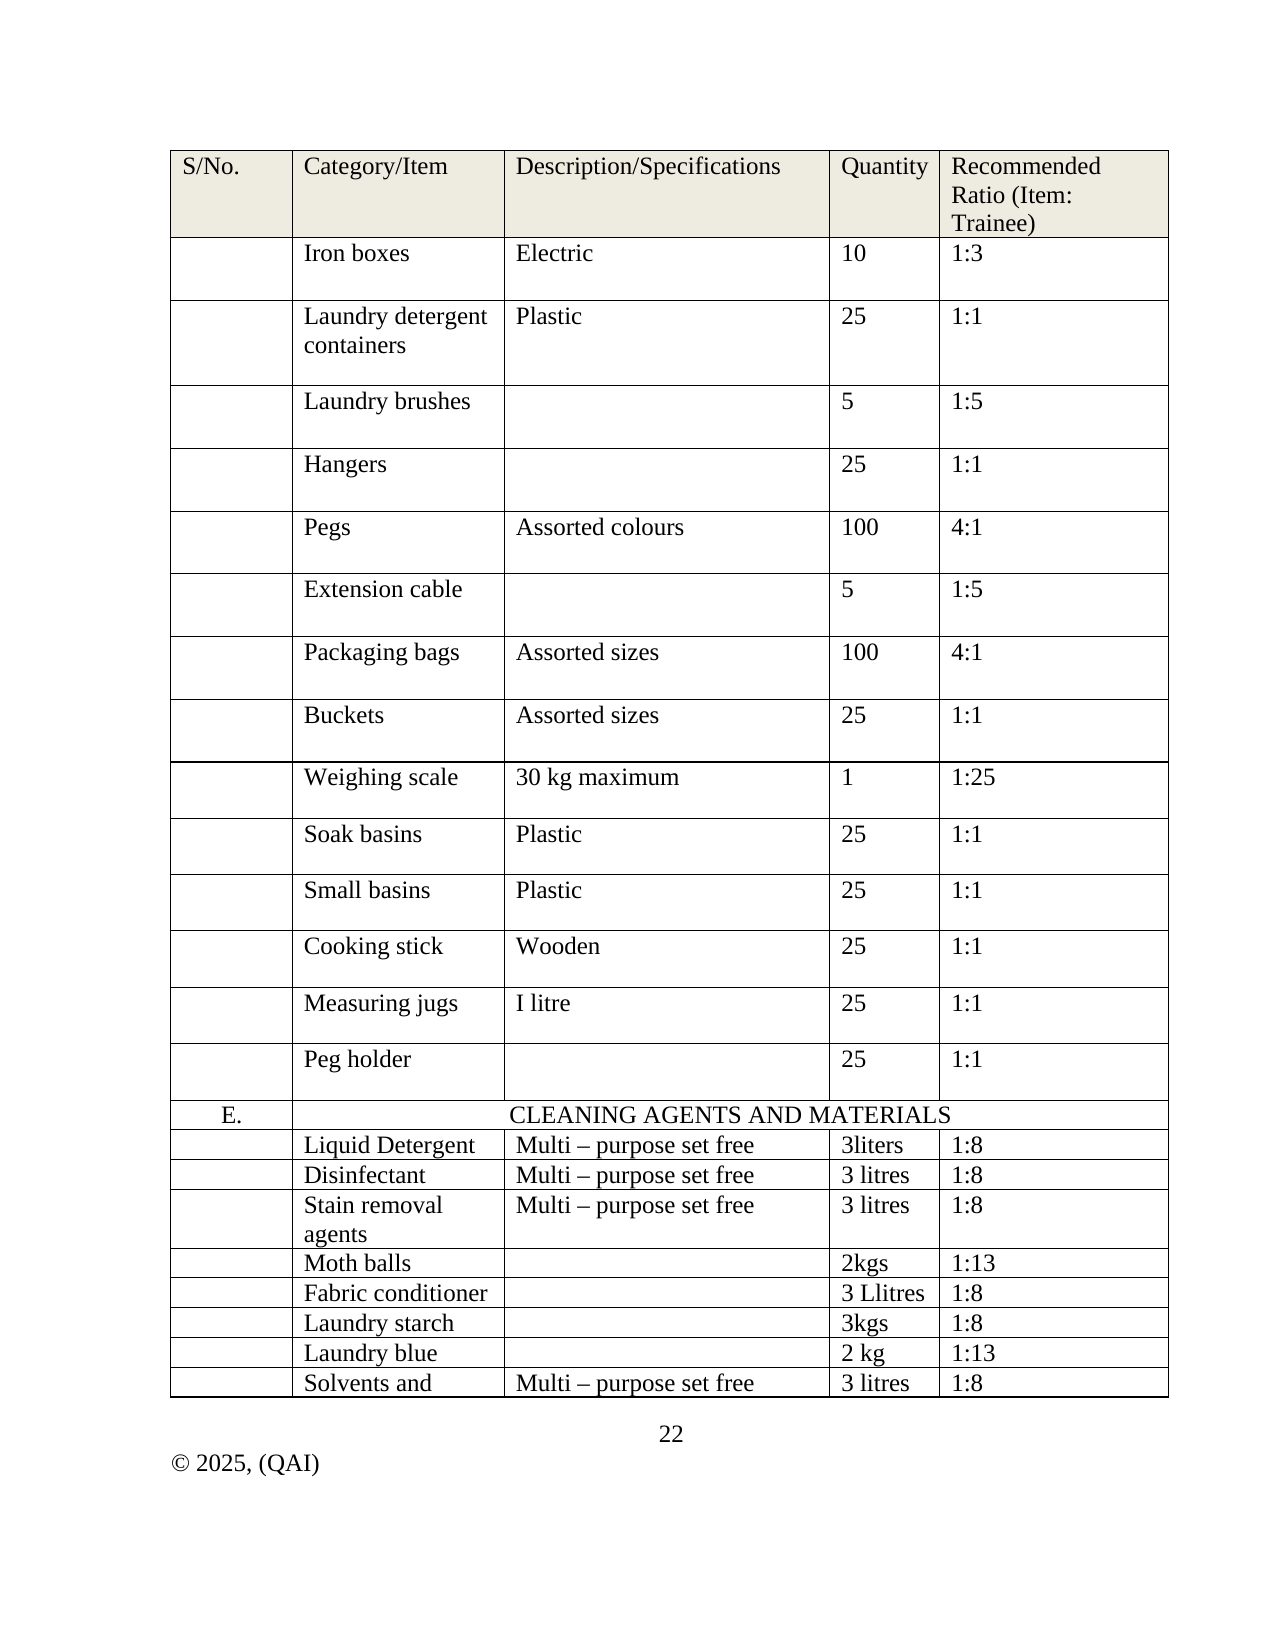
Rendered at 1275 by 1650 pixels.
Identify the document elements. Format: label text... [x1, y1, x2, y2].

table_cell [171, 449, 292, 511]
table_cell 4:1 [940, 512, 1168, 573]
table_cell [171, 1308, 292, 1337]
table_cell E. [171, 1101, 292, 1129]
table_cell 30 kg maximum [505, 763, 829, 818]
table_cell Soak basins [293, 819, 504, 874]
table_cell 1:1 [940, 1044, 1168, 1099]
table_cell [171, 386, 292, 448]
table_cell Plastic [505, 301, 829, 385]
table_cell [171, 875, 292, 930]
table_cell [171, 763, 292, 818]
table_cell 3 litres [830, 1368, 939, 1396]
table_cell [171, 637, 292, 699]
table_cell Plastic [505, 875, 829, 930]
table_cell 25 [830, 301, 939, 385]
table_cell 1 [830, 763, 939, 818]
table_cell Cooking stick [293, 931, 504, 987]
table_cell Laundry brushes [293, 386, 504, 448]
table_cell 3kgs [830, 1308, 939, 1337]
table_cell 1:25 [940, 763, 1168, 818]
table_cell Small basins [293, 875, 504, 930]
table_cell [505, 449, 829, 511]
table_cell 5 [830, 574, 939, 636]
table_cell 1:8 [940, 1308, 1168, 1337]
table_cell 10 [830, 238, 939, 300]
table_cell 2 kg [830, 1338, 939, 1367]
table_cell Peg holder [293, 1044, 504, 1099]
table_cell 25 [830, 819, 939, 874]
table_cell [171, 574, 292, 636]
table_cell Hangers [293, 449, 504, 511]
table_cell 1:1 [940, 449, 1168, 511]
table_cell Plastic [505, 819, 829, 874]
table_cell 25 [830, 875, 939, 930]
table_cell [505, 1249, 829, 1277]
table_cell [171, 512, 292, 573]
table_cell [171, 988, 292, 1043]
table_cell [505, 1278, 829, 1307]
table_cell 1:8 [940, 1368, 1168, 1396]
table_cell [171, 931, 292, 987]
table_cell [171, 1130, 292, 1159]
table_cell [171, 1278, 292, 1307]
table_cell [505, 1308, 829, 1337]
table_cell [171, 1044, 292, 1099]
table_cell 1:5 [940, 386, 1168, 448]
table_cell 3 litres [830, 1190, 939, 1247]
table_cell Measuring jugs [293, 988, 504, 1043]
table_cell 1:1 [940, 700, 1168, 761]
table_cell CLEANING AGENTS AND MATERIALS [293, 1101, 1168, 1129]
table_cell [171, 238, 292, 300]
table_cell 25 [830, 931, 939, 987]
table_cell 1:8 [940, 1190, 1168, 1247]
table_cell 3liters [830, 1130, 939, 1159]
table_cell 25 [830, 700, 939, 761]
table_cell Multi – purpose set free [505, 1368, 829, 1396]
table_cell Liquid Detergent [293, 1130, 504, 1159]
table_cell Solvents and absorbents [293, 1368, 504, 1396]
table_cell Laundry starch [293, 1308, 504, 1337]
table_cell Multi – purpose set free [505, 1130, 829, 1159]
table_cell [171, 1190, 292, 1247]
table_cell 1:13 [940, 1249, 1168, 1277]
table_cell Electric [505, 238, 829, 300]
table_cell [171, 700, 292, 761]
table_cell Pegs [293, 512, 504, 573]
table_cell [505, 574, 829, 636]
table_cell [171, 1368, 292, 1396]
table_cell Wooden [505, 931, 829, 987]
table_cell Iron boxes [293, 238, 504, 300]
table_cell 5 [830, 386, 939, 448]
table_cell I litre [505, 988, 829, 1043]
table_header Category/Item [293, 151, 504, 237]
table_cell Weighing scale [293, 763, 504, 818]
table_header Description/Specifications [505, 151, 829, 237]
table_cell [505, 386, 829, 448]
table_cell 1:1 [940, 931, 1168, 987]
table_cell [505, 1044, 829, 1099]
table_cell 1:1 [940, 988, 1168, 1043]
table_header S/No. [171, 151, 292, 237]
table_cell Buckets [293, 700, 504, 761]
table_cell 1:13 [940, 1338, 1168, 1367]
table_cell Laundry detergent containers [293, 301, 504, 385]
table_cell 1:5 [940, 574, 1168, 636]
table_cell Assorted sizes [505, 637, 829, 699]
table_cell 3 litres [830, 1160, 939, 1189]
table_cell [171, 1249, 292, 1277]
table_cell [171, 1338, 292, 1367]
table_cell 100 [830, 637, 939, 699]
table_header Quantity [830, 151, 939, 237]
table_cell 2kgs [830, 1249, 939, 1277]
table_cell Moth balls [293, 1249, 504, 1277]
table_cell 25 [830, 449, 939, 511]
table_cell Multi – purpose set free [505, 1190, 829, 1247]
table_cell 1:1 [940, 819, 1168, 874]
table_cell 4:1 [940, 637, 1168, 699]
table_cell [505, 1338, 829, 1367]
table_cell 1:8 [940, 1160, 1168, 1189]
table_cell Disinfectant [293, 1160, 504, 1189]
table_cell 1:8 [940, 1278, 1168, 1307]
table_cell 3 Llitres [830, 1278, 939, 1307]
table_cell Assorted colours [505, 512, 829, 573]
table_cell 1:1 [940, 875, 1168, 930]
table_cell 1:3 [940, 238, 1168, 300]
table_cell 25 [830, 1044, 939, 1099]
table_cell 100 [830, 512, 939, 573]
table_cell Multi – purpose set free [505, 1160, 829, 1189]
table_cell [171, 1160, 292, 1189]
table_cell Laundry blue [293, 1338, 504, 1367]
table_cell Fabric conditioner [293, 1278, 504, 1307]
table_cell [171, 819, 292, 874]
table_cell Extension cable [293, 574, 504, 636]
table_header Recommended Ratio (Item: Trainee) [940, 151, 1168, 237]
table_cell [171, 301, 292, 385]
table_cell Assorted sizes [505, 700, 829, 761]
table_cell 1:8 [940, 1130, 1168, 1159]
table_cell Stain removal agents [293, 1190, 504, 1247]
table_cell 25 [830, 988, 939, 1043]
table_cell Packaging bags [293, 637, 504, 699]
table_cell 1:1 [940, 301, 1168, 385]
